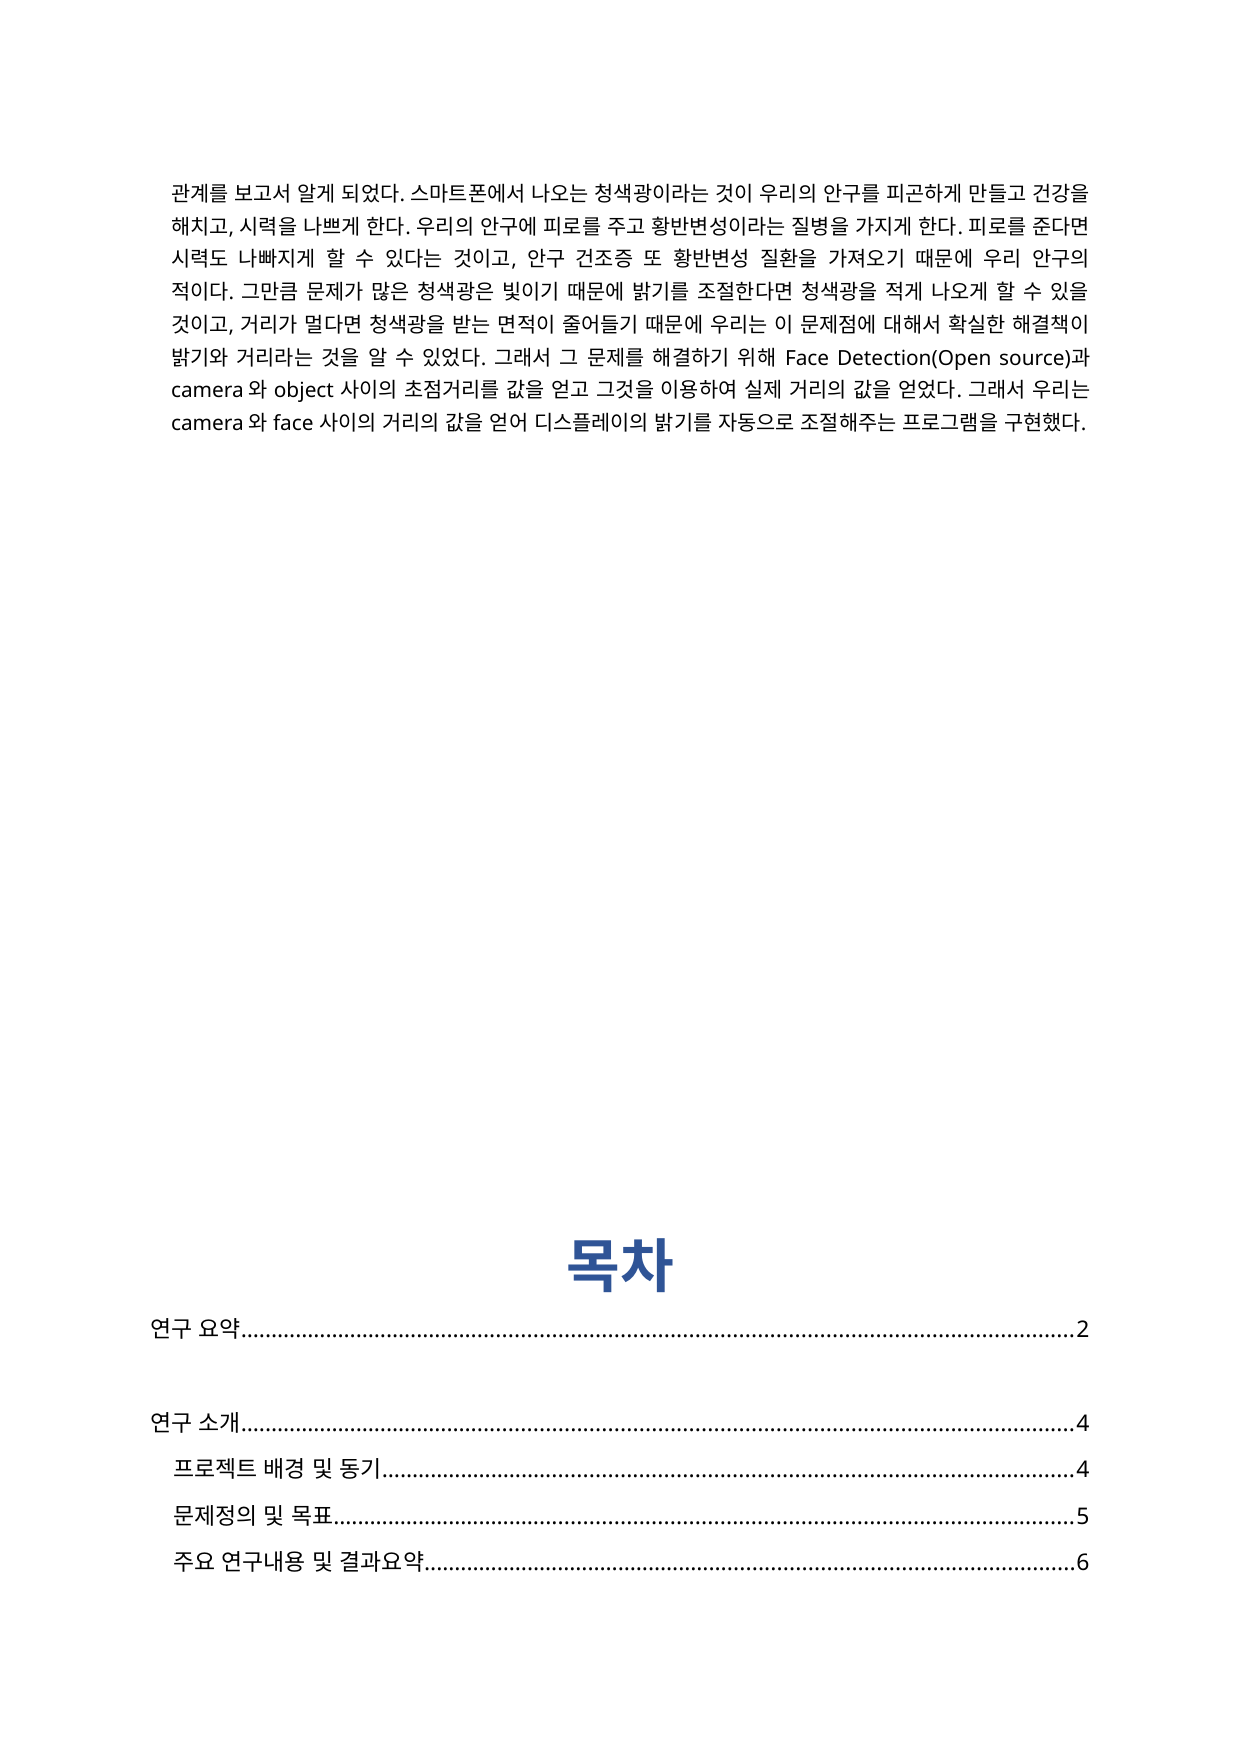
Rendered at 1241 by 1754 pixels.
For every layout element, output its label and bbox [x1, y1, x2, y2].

text [171, 177, 1090, 436]
